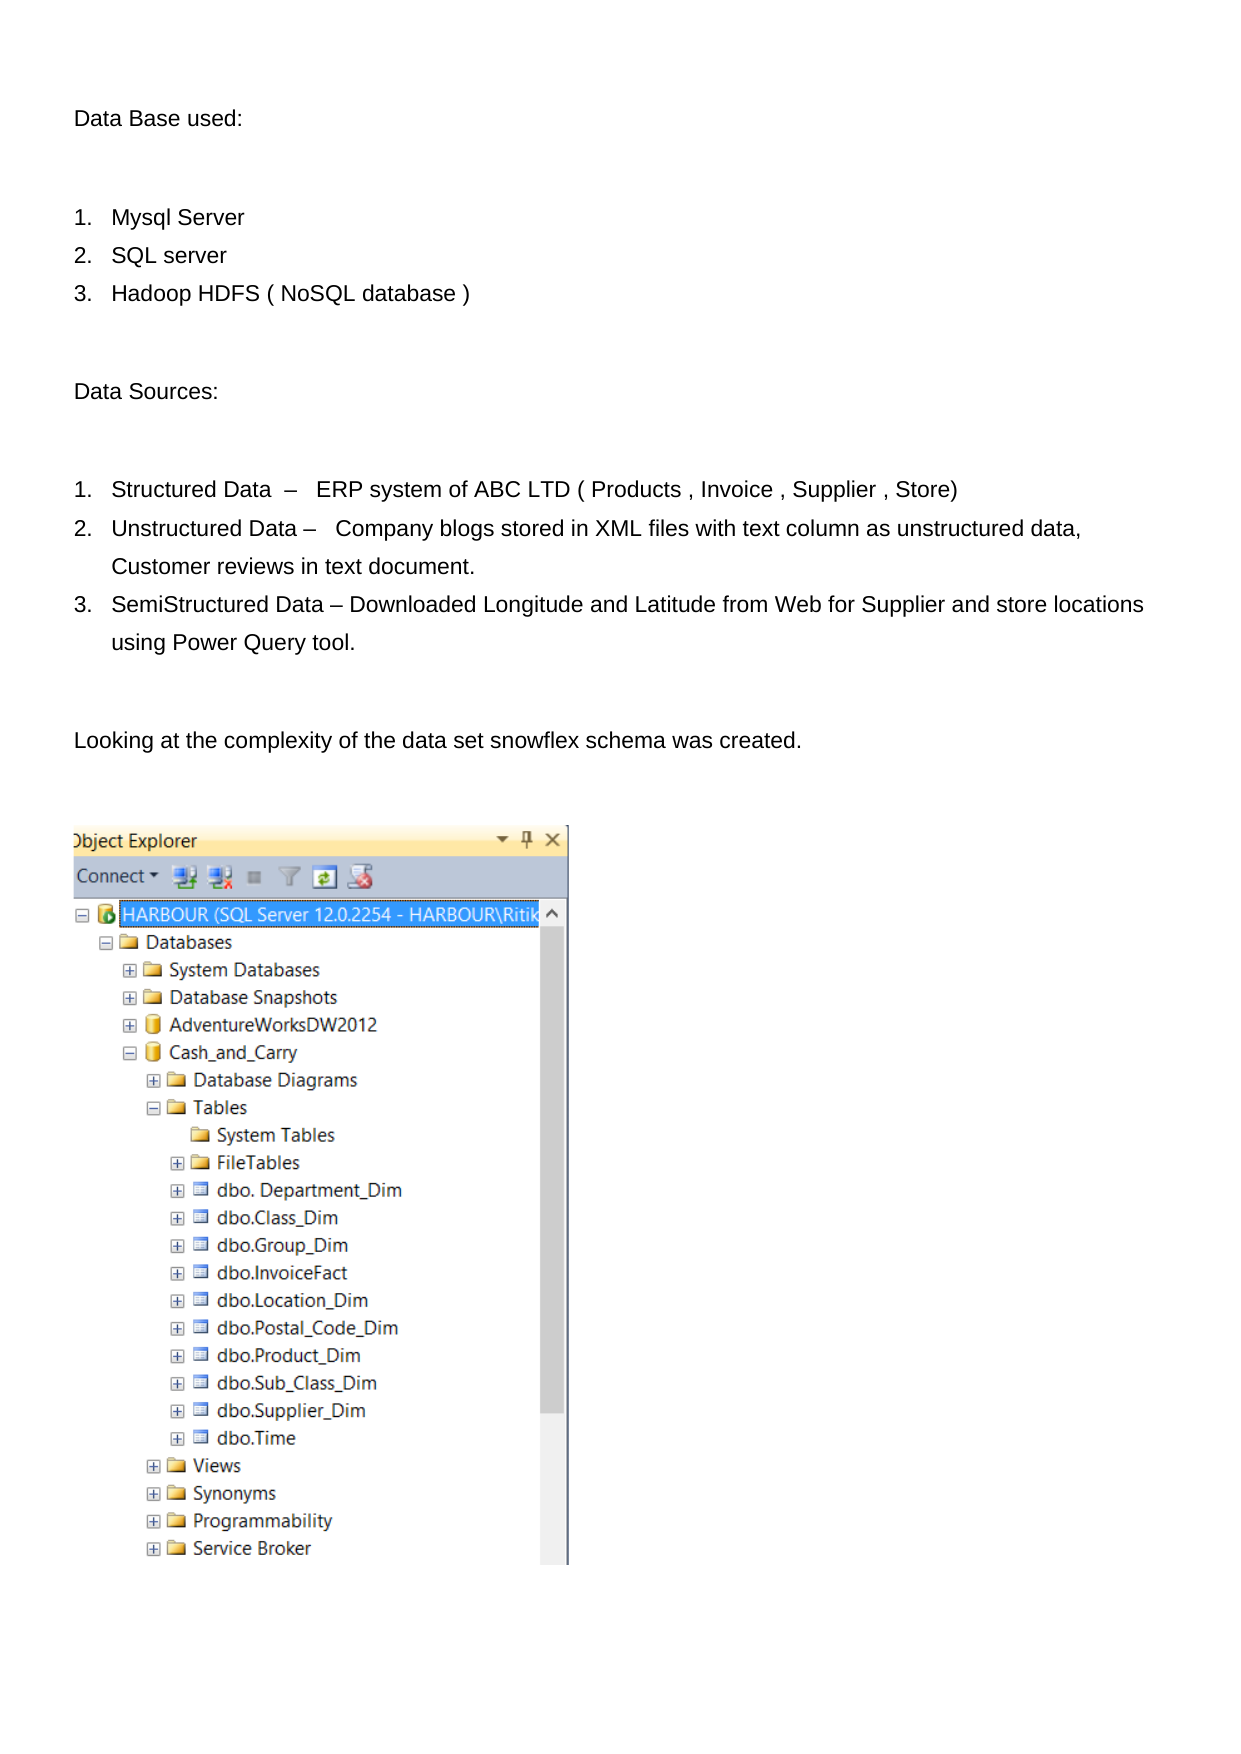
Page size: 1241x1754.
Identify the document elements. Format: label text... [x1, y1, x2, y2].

text Data Sources: [73, 378, 1164, 404]
list Unstructured Data – Company blogs stored in XML files with text column as unstructured data, Customer reviews in text document. [73, 514, 1164, 579]
text Data Base used: [73, 105, 1164, 132]
list SQL server [73, 242, 1164, 268]
text Looking at the complexity of the data set snowflex schema was created. [73, 727, 1164, 754]
picture [73, 825, 569, 1565]
list SemiStructured Data – Downloaded Longitude and Latitude from Web for Supplier and store locations using Power Query tool. [73, 591, 1164, 655]
list Mysql Server [73, 203, 1164, 230]
list Structured Data – ERP system of ABC LTD ( Products , Invoice , Supplier , Store) [73, 476, 1164, 503]
list Hadoop HDFS ( NoSQL database ) [73, 280, 1164, 306]
